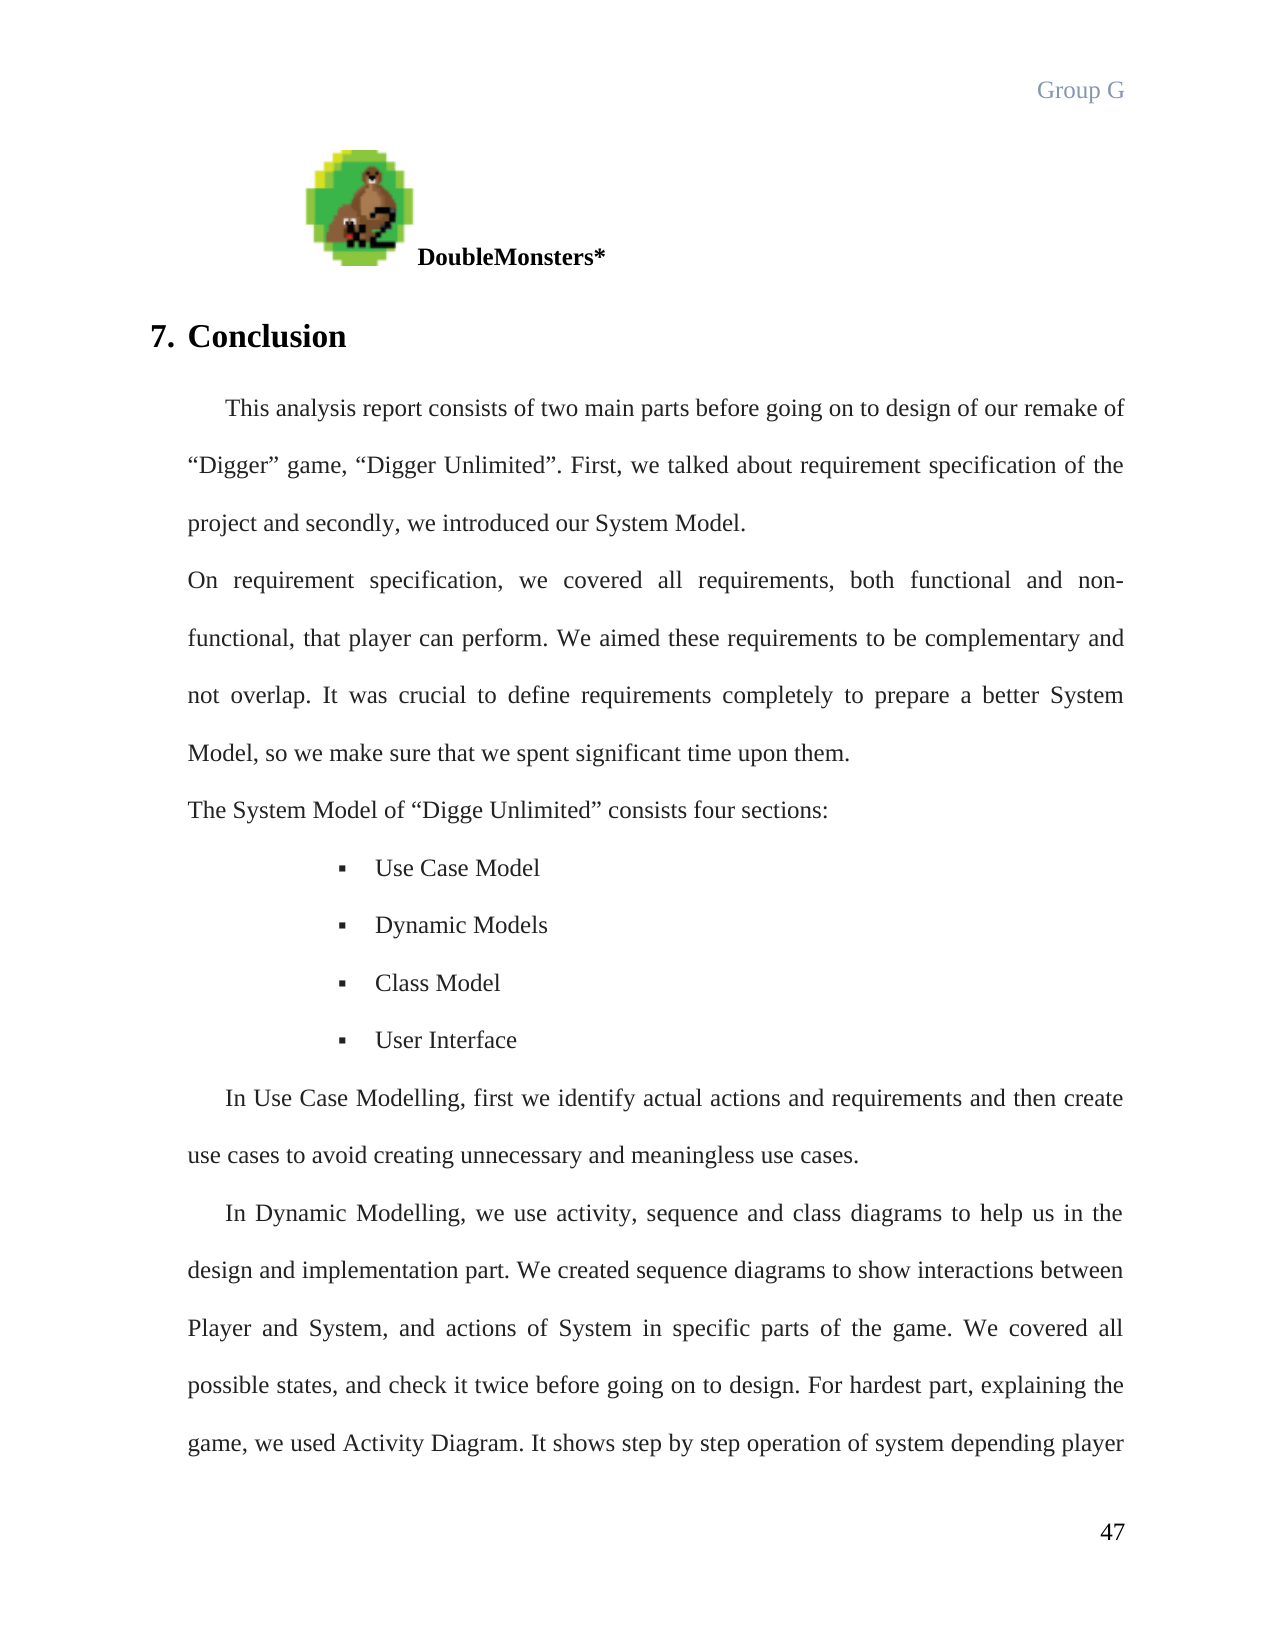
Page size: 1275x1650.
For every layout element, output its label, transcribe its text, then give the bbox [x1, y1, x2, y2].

picture [300, 150, 418, 266]
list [187, 1198, 1125, 1457]
list Dynamic Models [337, 911, 1125, 939]
list Class Model [337, 968, 1125, 997]
list On requirement specification, we covered all requirements, both functional and non-functional, that player can perform. We aimed these requirements to be complementary and not overlap. It was crucial to define requirements completely to prepare a better System Model, so we make sure that we spent significant time upon them. [187, 566, 1125, 767]
list User Interface [337, 1026, 1125, 1054]
list This analysis report consists of two main parts before going on to design of our remake of “Digger” game, “Digger Unlimited”. First, we talked about requirement specification of the project and secondly, we introduced our System Model. [187, 393, 1125, 537]
list In Use Case Modelling, first we identify actual actions and requirements and then create use cases to avoid creating unnecessary and meaningless use cases. [187, 1083, 1125, 1169]
text DoubleMonsters* [225, 150, 1125, 271]
list Use Case Model [337, 853, 1125, 882]
list The System Model of “Digge Unlimited” consists four sections: [187, 796, 1125, 824]
list Conclusion [150, 316, 1125, 355]
